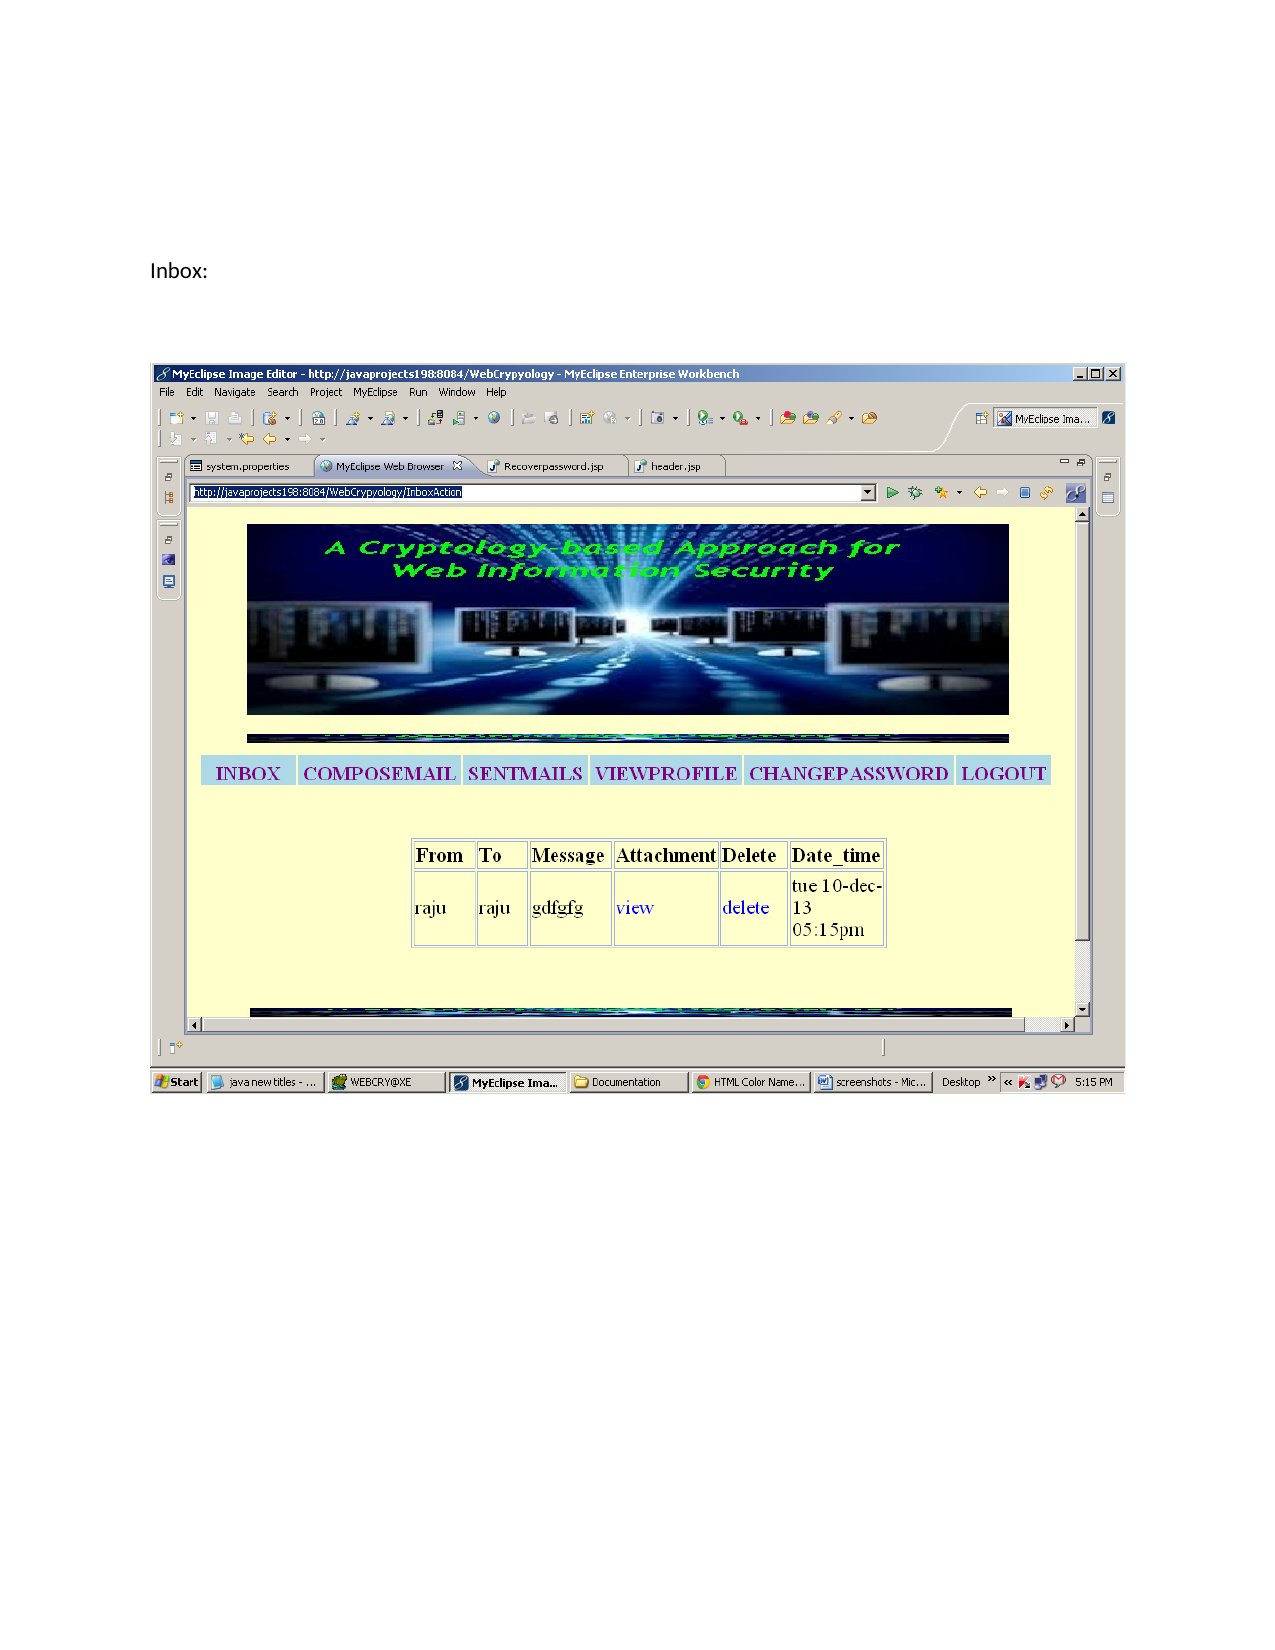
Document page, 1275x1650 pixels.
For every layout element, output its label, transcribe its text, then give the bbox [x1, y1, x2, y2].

text Inbox: [150, 256, 1125, 284]
picture [150, 362, 1125, 1094]
